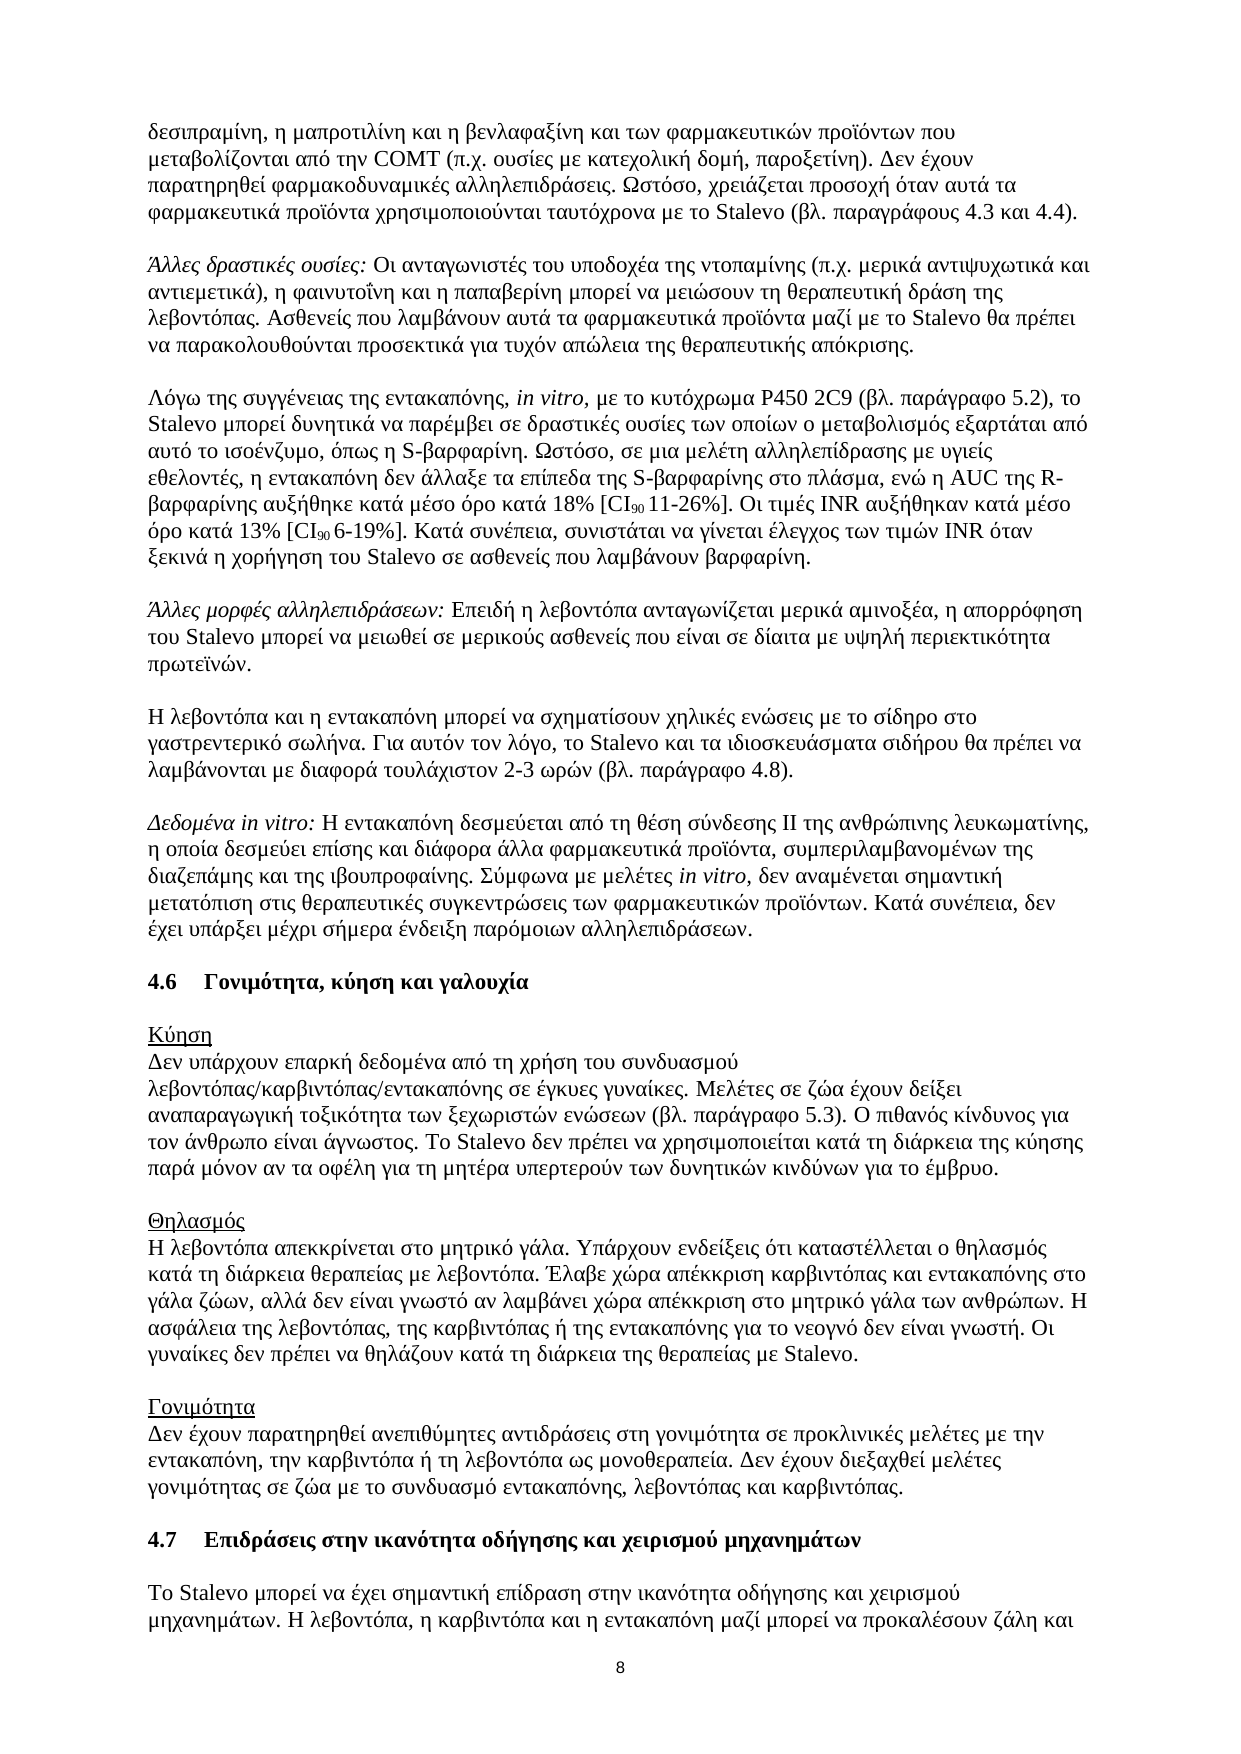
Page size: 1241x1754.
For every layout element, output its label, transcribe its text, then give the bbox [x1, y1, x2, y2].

text 4.7 Επιδράσεις στην ικανότητα οδήγησης και χειρισμού μηχανημάτων [148, 1526, 1093, 1552]
text Δεδομένα in vitro: Η εντακαπόνη δεσμεύεται από τη θέση σύνδεσης ΙΙ της ανθρώπινης λευκωματίνης, η οποία δεσμεύει επίσης και διάφορα άλλα φαρμακευτικά προϊόντα, συμπεριλαμβανομένων της διαζεπάμης και της ιβουπροφαίνης. Σύμφωνα με μελέτες in vitro, δεν αναμένεται σημαντική μετατόπιση στις θεραπευτικές συγκεντρώσεις των φαρμακευτικών προϊόντων. Κατά συνέπεια, δεν έχει υπάρξει μέχρι σήμερα ένδειξη παρόμοιων αλληλεπιδράσεων. [148, 809, 1093, 942]
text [148, 1579, 1093, 1632]
text Άλλες μορφές αλληλεπιδράσεων: Επειδή η λεβοντόπα ανταγωνίζεται μερικά αμινοξέα, η απορρόφηση του Stalevo μπορεί να μειωθεί σε μερικούς ασθενείς που είναι σε δίαιτα με υψηλή περιεκτικότητα πρωτεϊνών. [148, 596, 1093, 676]
text Θηλασμός [148, 1207, 1093, 1234]
text Δεν έχουν παρατηρηθεί ανεπιθύμητες αντιδράσεις στη γονιμότητα σε προκλινικές μελέτες με την εντακαπόνη, την καρβιντόπα ή τη λεβοντόπα ως μονοθεραπεία. Δεν έχουν διεξαχθεί μελέτες γονιμότητας σε ζώα με το συνδυασμό εντακαπόνης, λεβοντόπας και καρβιντόπας. [148, 1420, 1093, 1499]
text Λόγω της συγγένειας της εντακαπόνης, in vitro, με το κυτόχρωμα P450 2C9 (βλ. παράγραφο 5.2), το Stalevo μπορεί δυνητικά να παρέμβει σε δραστικές ουσίες των οποίων ο μεταβολισμός εξαρτάται από αυτό το ισοένζυμο, όπως η S-βαρφαρίνη. Ωστόσο, σε μια μελέτη αλληλεπίδρασης με υγιείς εθελοντές, η εντακαπόνη δεν άλλαξε τα επίπεδα της S-βαρφαρίνης στο πλάσμα, ενώ η AUC της R-βαρφαρίνης αυξήθηκε κατά μέσο όρο κατά 18% [CI90 11-26%]. Οι τιμές INR αυξήθηκαν κατά μέσο όρο κατά 13% [CI90 6-19%]. Κατά συνέπεια, συνιστάται να γίνεται έλεγχος των τιμών INR όταν ξεκινά η χορήγηση του Stalevo σε ασθενείς που λαμβάνουν βαρφαρίνη. [148, 384, 1093, 570]
text Δεν υπάρχουν επαρκή δεδομένα από τη χρήση του συνδυασμού λεβοντόπας/καρβιντόπας/εντακαπόνης σε έγκυες γυναίκες. Μελέτες σε ζώα έχουν δείξει αναπαραγωγική τοξικότητα των ξεχωριστών ενώσεων (βλ. παράγραφο 5.3). Ο πιθανός κίνδυνος για τον άνθρωπο είναι άγνωστος. Το Stalevo δεν πρέπει να χρησιμοποιείται κατά τη διάρκεια της κύησης παρά μόνον αν τα οφέλη για τη μητέρα υπερτερούν των δυνητικών κινδύνων για το έμβρυο. [148, 1048, 1093, 1181]
text Άλλες δραστικές ουσίες: Οι ανταγωνιστές του υποδοχέα της ντοπαμίνης (π.χ. μερικά αντιψυχωτικά και αντιεμετικά), η φαινυτοΐνη και η παπαβερίνη μπορεί να μειώσουν τη θεραπευτική δράση της λεβοντόπας. Ασθενείς που λαμβάνουν αυτά τα φαρμακευτικά προϊόντα μαζί με το Stalevo θα πρέπει να παρακολουθούνται προσεκτικά για τυχόν απώλεια της θεραπευτικής απόκρισης. [148, 251, 1093, 357]
text Η λεβοντόπα απεκκρίνεται στο μητρικό γάλα. Υπάρχουν ενδείξεις ότι καταστέλλεται ο θηλασμός κατά τη διάρκεια θεραπείας με λεβοντόπα. Έλαβε χώρα απέκκριση καρβιντόπας και εντακαπόνης στο γάλα ζώων, αλλά δεν είναι γνωστό αν λαμβάνει χώρα απέκκριση στο μητρικό γάλα των ανθρώπων. Η ασφάλεια της λεβοντόπας, της καρβιντόπας ή της εντακαπόνης για το νεογνό δεν είναι γνωστή. Οι γυναίκες δεν πρέπει να θηλάζουν κατά τη διάρκεια της θεραπείας με Stalevo. [148, 1234, 1093, 1367]
text Κύηση [148, 1021, 1093, 1048]
text 4.6 Γονιμότητα, κύηση και γαλουχία [148, 968, 1093, 995]
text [148, 118, 1093, 224]
text Η λεβοντόπα και η εντακαπόνη μπορεί να σχηματίσουν χηλικές ενώσεις με το σίδηρο στο γαστρεντερικό σωλήνα. Για αυτόν τον λόγο, το Stalevo και τα ιδιοσκευάσματα σιδήρου θα πρέπει να λαμβάνονται με διαφορά τουλάχιστον 2-3 ωρών (βλ. παράγραφο 4.8). [148, 702, 1093, 782]
text Γονιμότητα [148, 1393, 1093, 1420]
